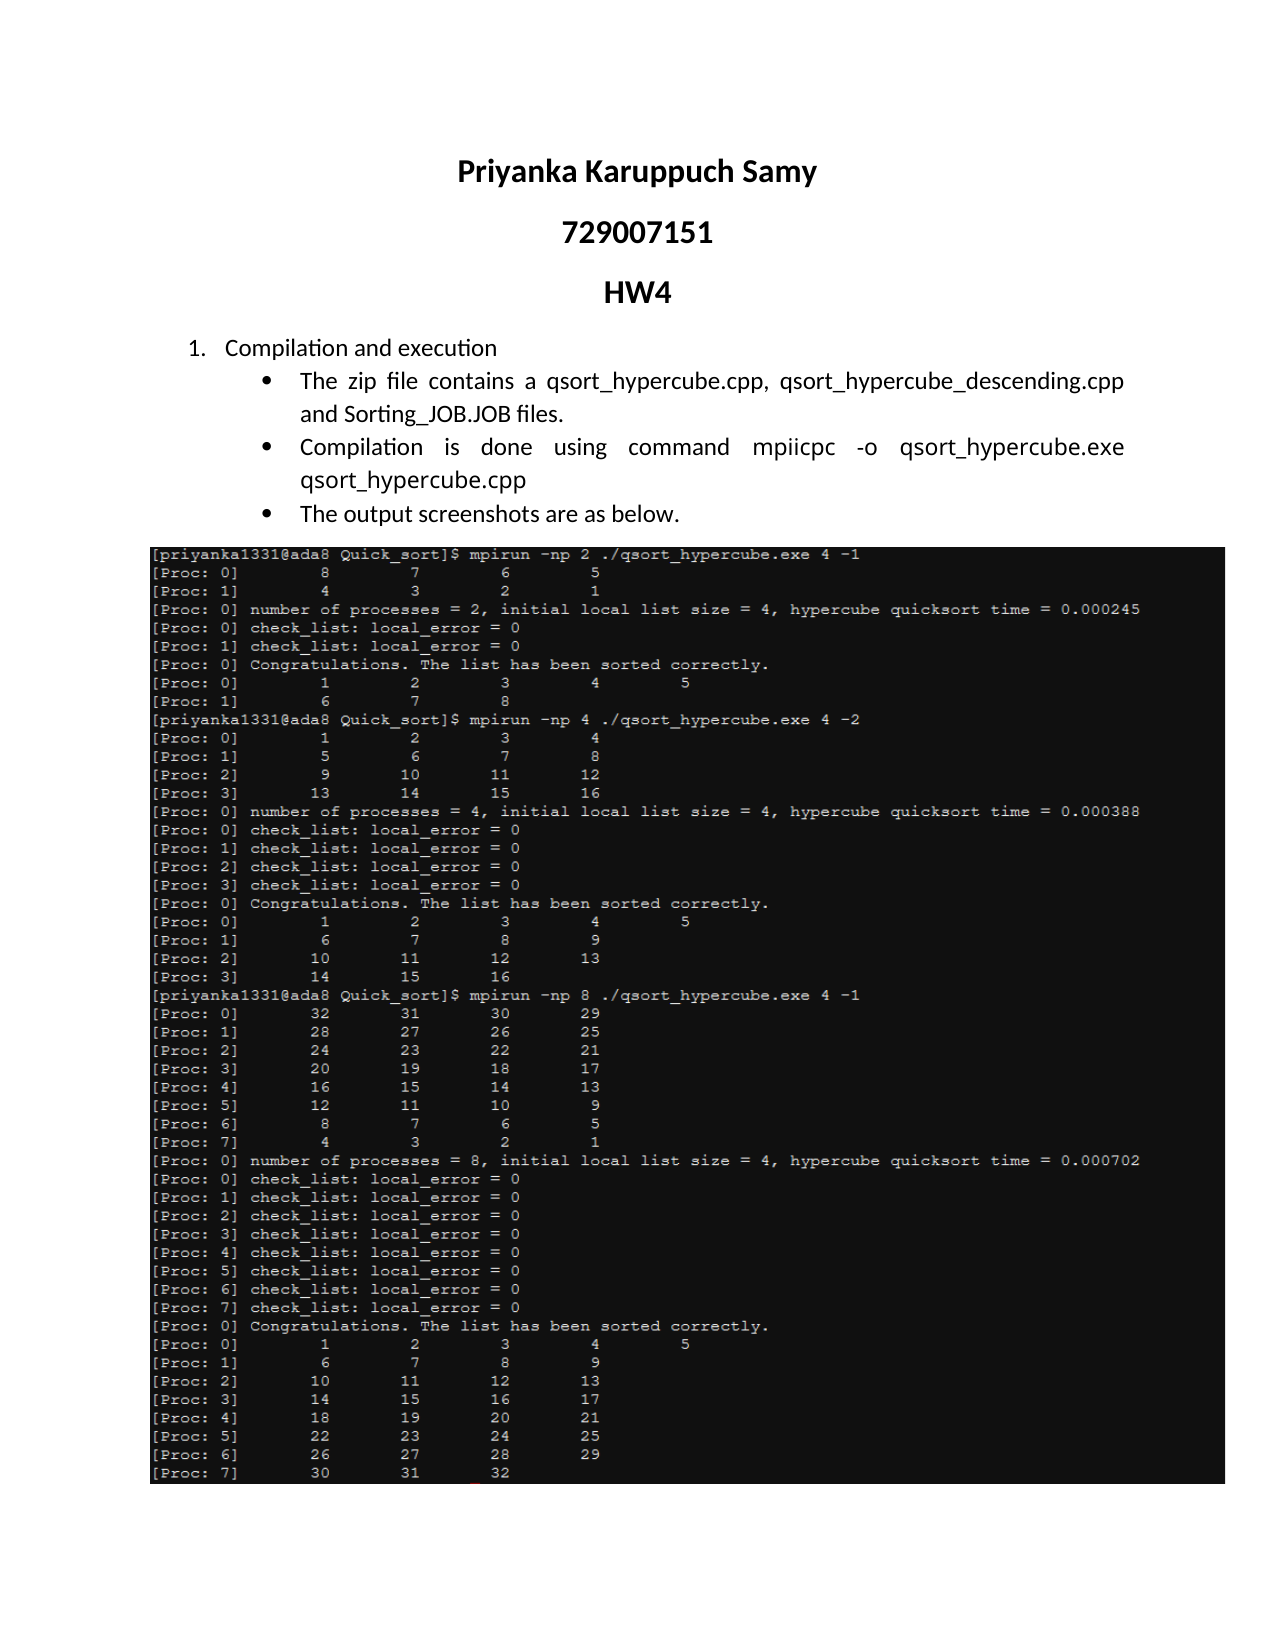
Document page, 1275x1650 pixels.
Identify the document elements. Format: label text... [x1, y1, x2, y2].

text Priyanka Karuppuch Samy [150, 150, 1125, 191]
text 729007151 [150, 211, 1125, 251]
list The zip file contains a qsort_hypercube.cpp, qsort_hypercube_descending.cpp and Sorting_JOB.JOB files. [262, 365, 1125, 428]
text HW4 [150, 271, 1125, 312]
list Compilation and execution [187, 332, 1125, 362]
picture [150, 547, 1225, 1484]
list Compilation is done using command mpiicpc -o qsort_hypercube.exe qsort_hypercube.cpp [262, 431, 1125, 496]
list The output screenshots are as below. [262, 498, 1125, 529]
